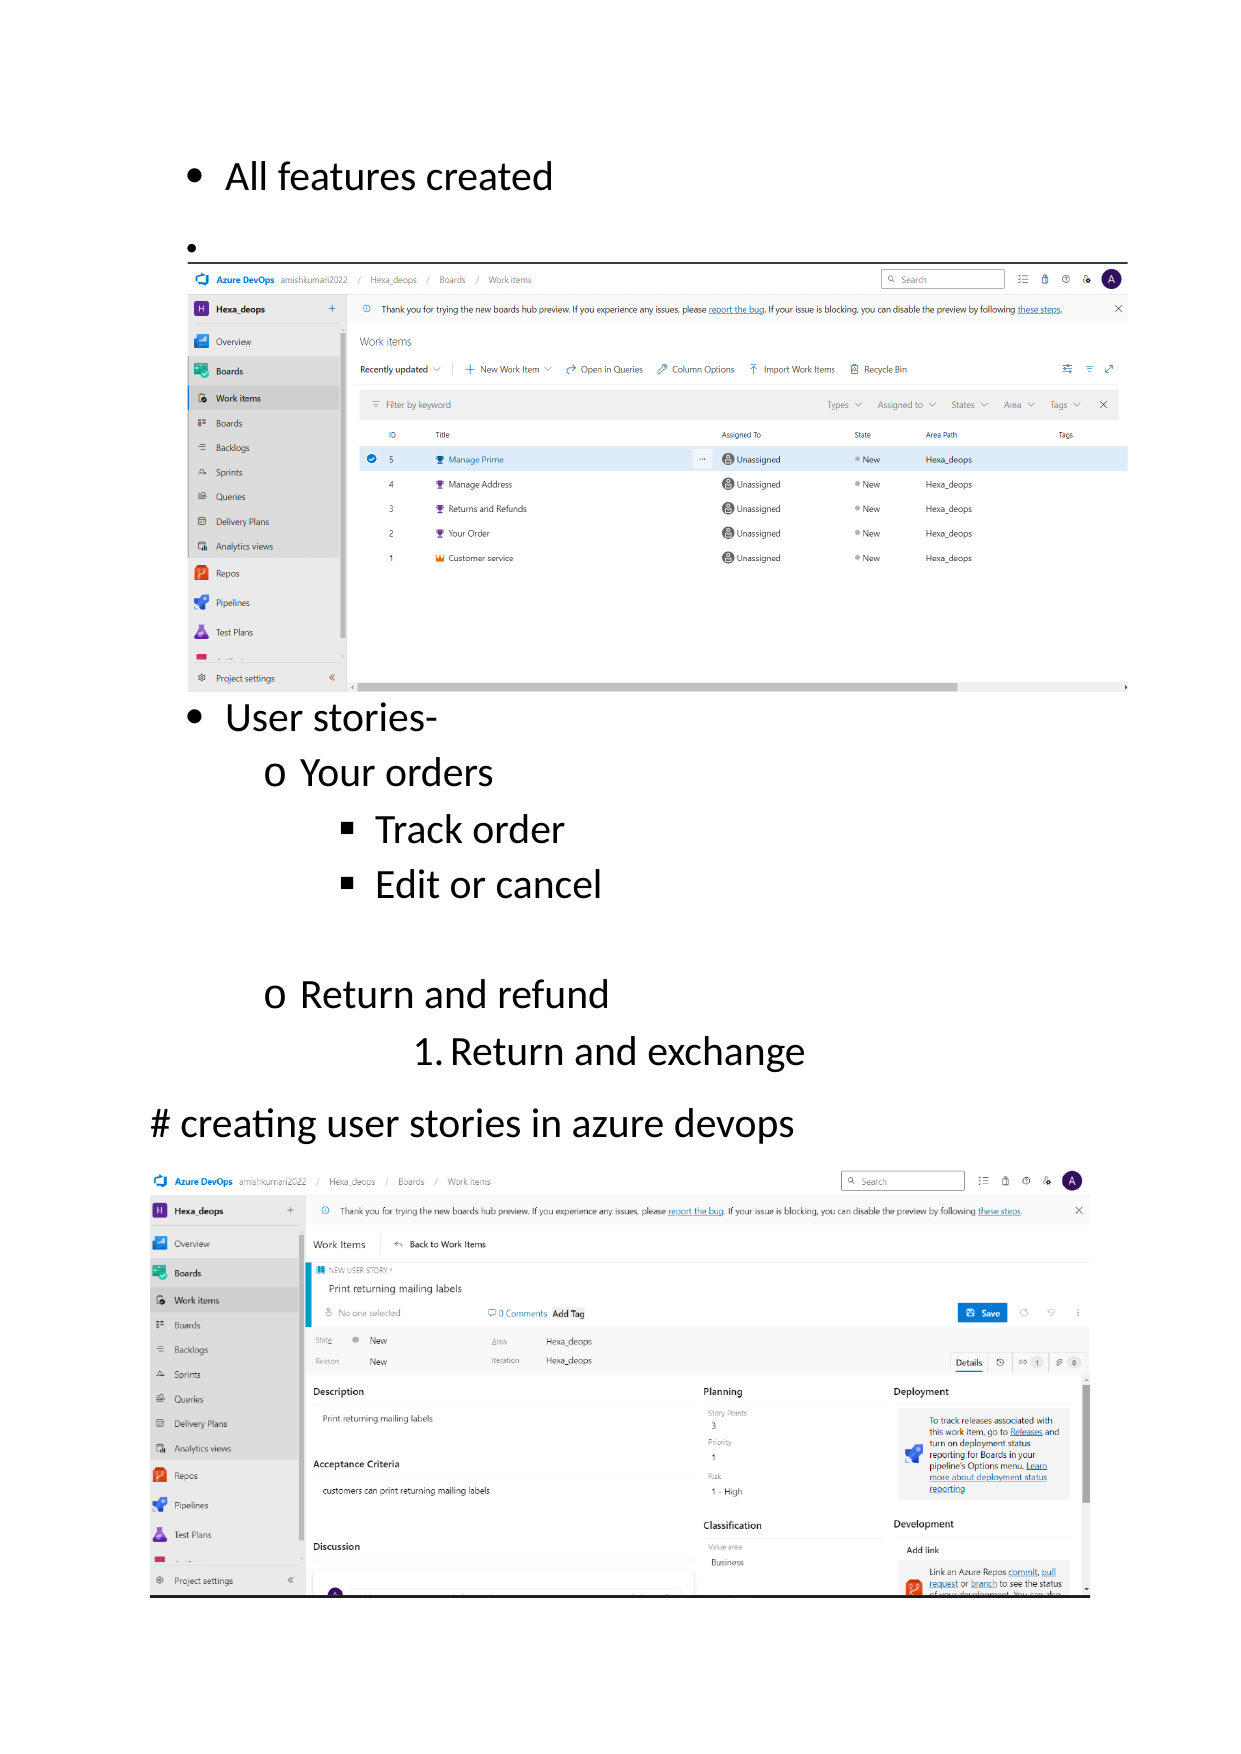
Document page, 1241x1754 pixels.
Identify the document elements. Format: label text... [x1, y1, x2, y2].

picture [150, 1168, 1091, 1598]
list All features created [187, 150, 1090, 201]
list Your orders [262, 746, 1090, 799]
list Track order [337, 803, 1090, 854]
text # creating user stories in azure devops [150, 1097, 1090, 1148]
list Edit or cancel [337, 858, 1090, 909]
list User stories- [187, 692, 1090, 742]
list Return and exchange [412, 1025, 1090, 1076]
picture [187, 262, 1128, 692]
list Return and refund [262, 968, 1090, 1021]
